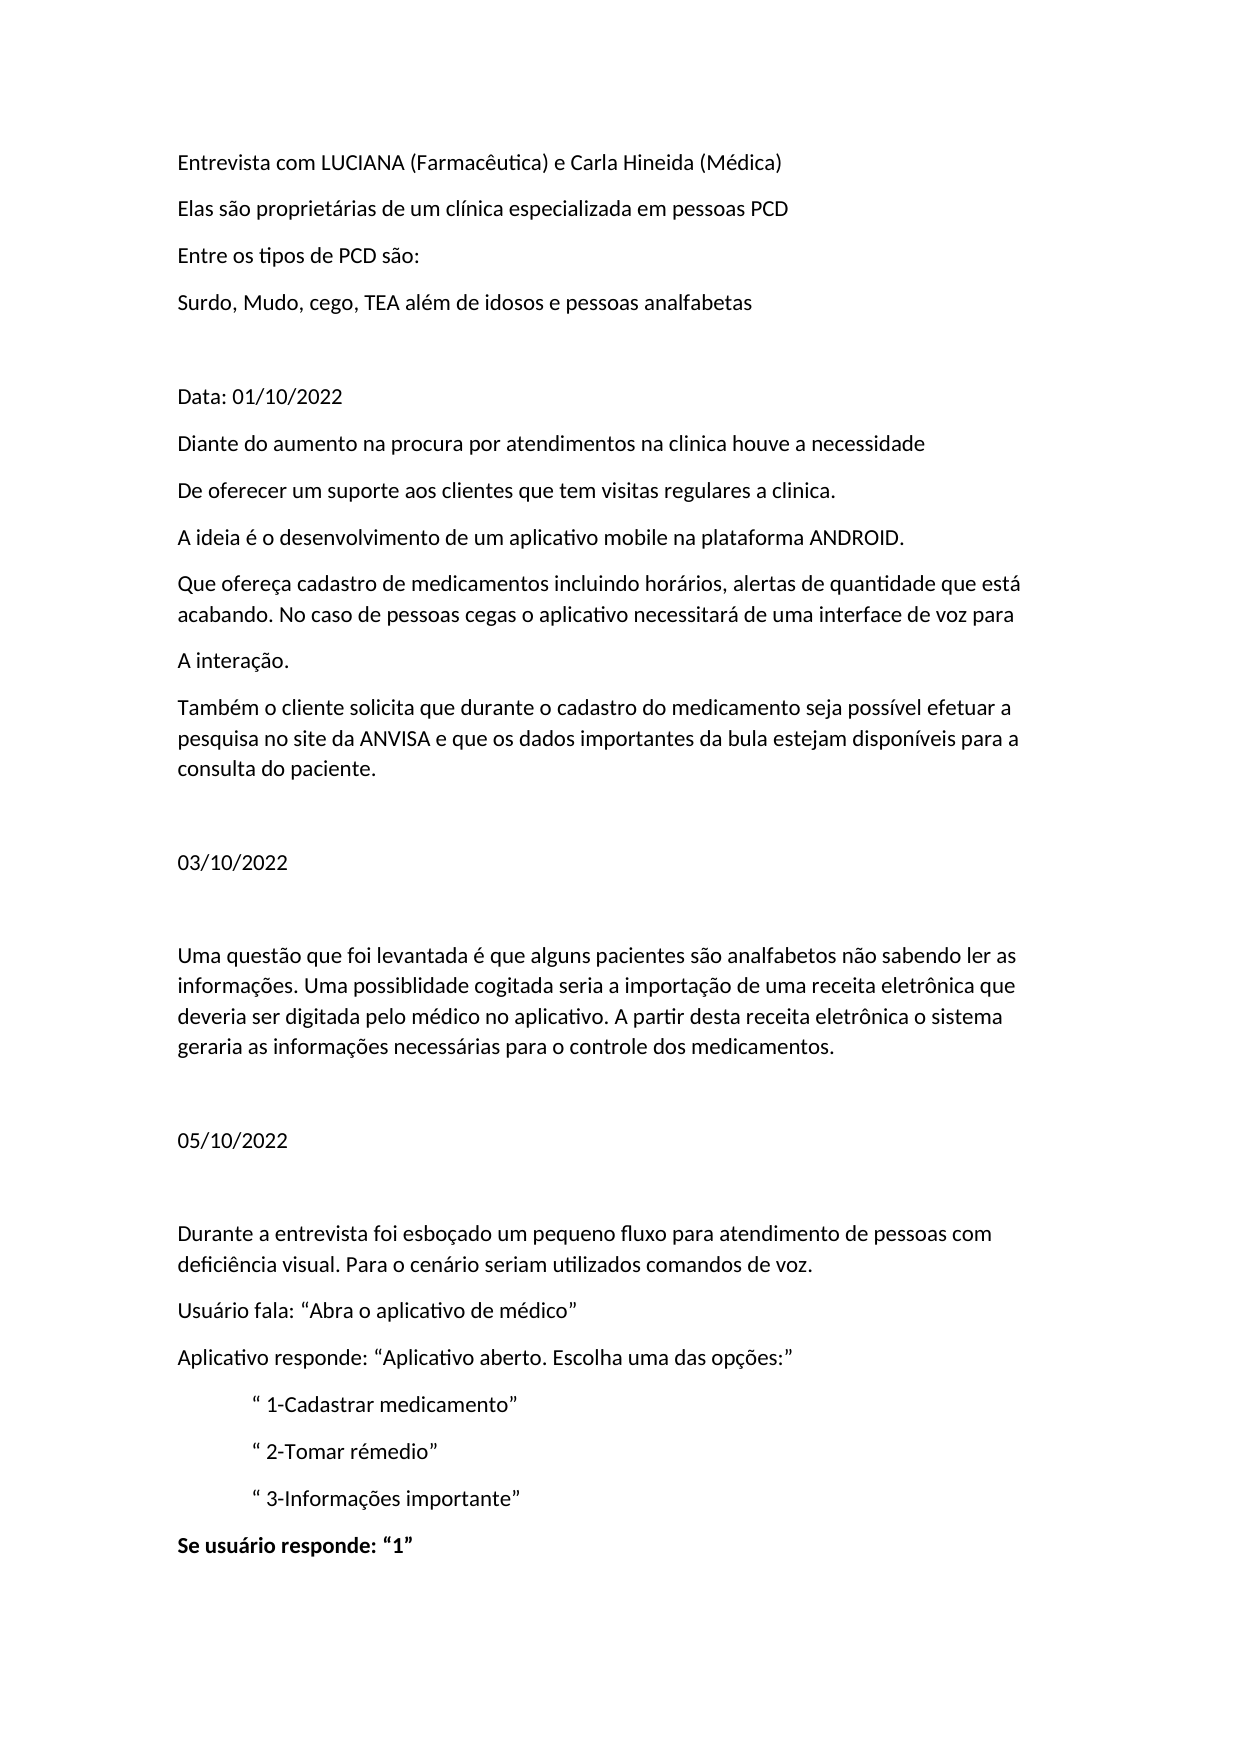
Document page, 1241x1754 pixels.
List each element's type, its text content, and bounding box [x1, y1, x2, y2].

text Entre os tipos de PCD são: [177, 241, 1063, 269]
text A ideia é o desenvolvimento de um aplicativo mobile na plataforma ANDROID. [177, 523, 1063, 551]
text Aplicativo responde: “Aplicativo aberto. Escolha uma das opções:” [177, 1343, 1063, 1371]
text Que ofereça cadastro de medicamentos incluindo horários, alertas de quantidade que está acabando. No caso de pessoas cegas o aplicativo necessitará de uma interface de voz para [177, 569, 1063, 628]
text Também o cliente solicita que durante o cadastro do medicamento seja possível efetuar a pesquisa no site da ANVISA e que os dados importantes da bula estejam disponíveis para a consulta do paciente. [177, 693, 1063, 782]
text “ 3-Informações importante” [177, 1484, 1063, 1512]
text 05/10/2022 [177, 1126, 1063, 1154]
text Data: 01/10/2022 [177, 382, 1063, 410]
text A interação. [177, 647, 1063, 674]
text Uma questão que foi levantada é que alguns pacientes são analfabetos não sabendo ler as informações. Uma possiblidade cogitada seria a importação de uma receita eletrônica que deveria ser digitada pelo médico no aplicativo. A partir desta receita eletrônica o sistema geraria as informações necessárias para o controle dos medicamentos. [177, 941, 1063, 1060]
text “ 1-Cadastrar medicamento” [177, 1390, 1063, 1418]
text Usuário fala: “Abra o aplicativo de médico” [177, 1297, 1063, 1324]
text Durante a entrevista foi esboçado um pequeno fluxo para atendimento de pessoas com deficiência visual. Para o cenário seriam utilizados comandos de voz. [177, 1219, 1063, 1278]
text Elas são proprietárias de um clínica especializada em pessoas PCD [177, 194, 1063, 222]
text Surdo, Mudo, cego, TEA além de idosos e pessoas analfabetas [177, 288, 1063, 316]
text Entrevista com LUCIANA (Farmacêutica) e Carla Hineida (Médica) [177, 148, 1063, 176]
text Se usuário responde: “1” [177, 1531, 1063, 1559]
text Diante do aumento na procura por atendimentos na clinica houve a necessidade [177, 429, 1063, 457]
text De oferecer um suporte aos clientes que tem visitas regulares a clinica. [177, 476, 1063, 504]
text “ 2-Tomar rémedio” [177, 1437, 1063, 1465]
text 03/10/2022 [177, 848, 1063, 876]
